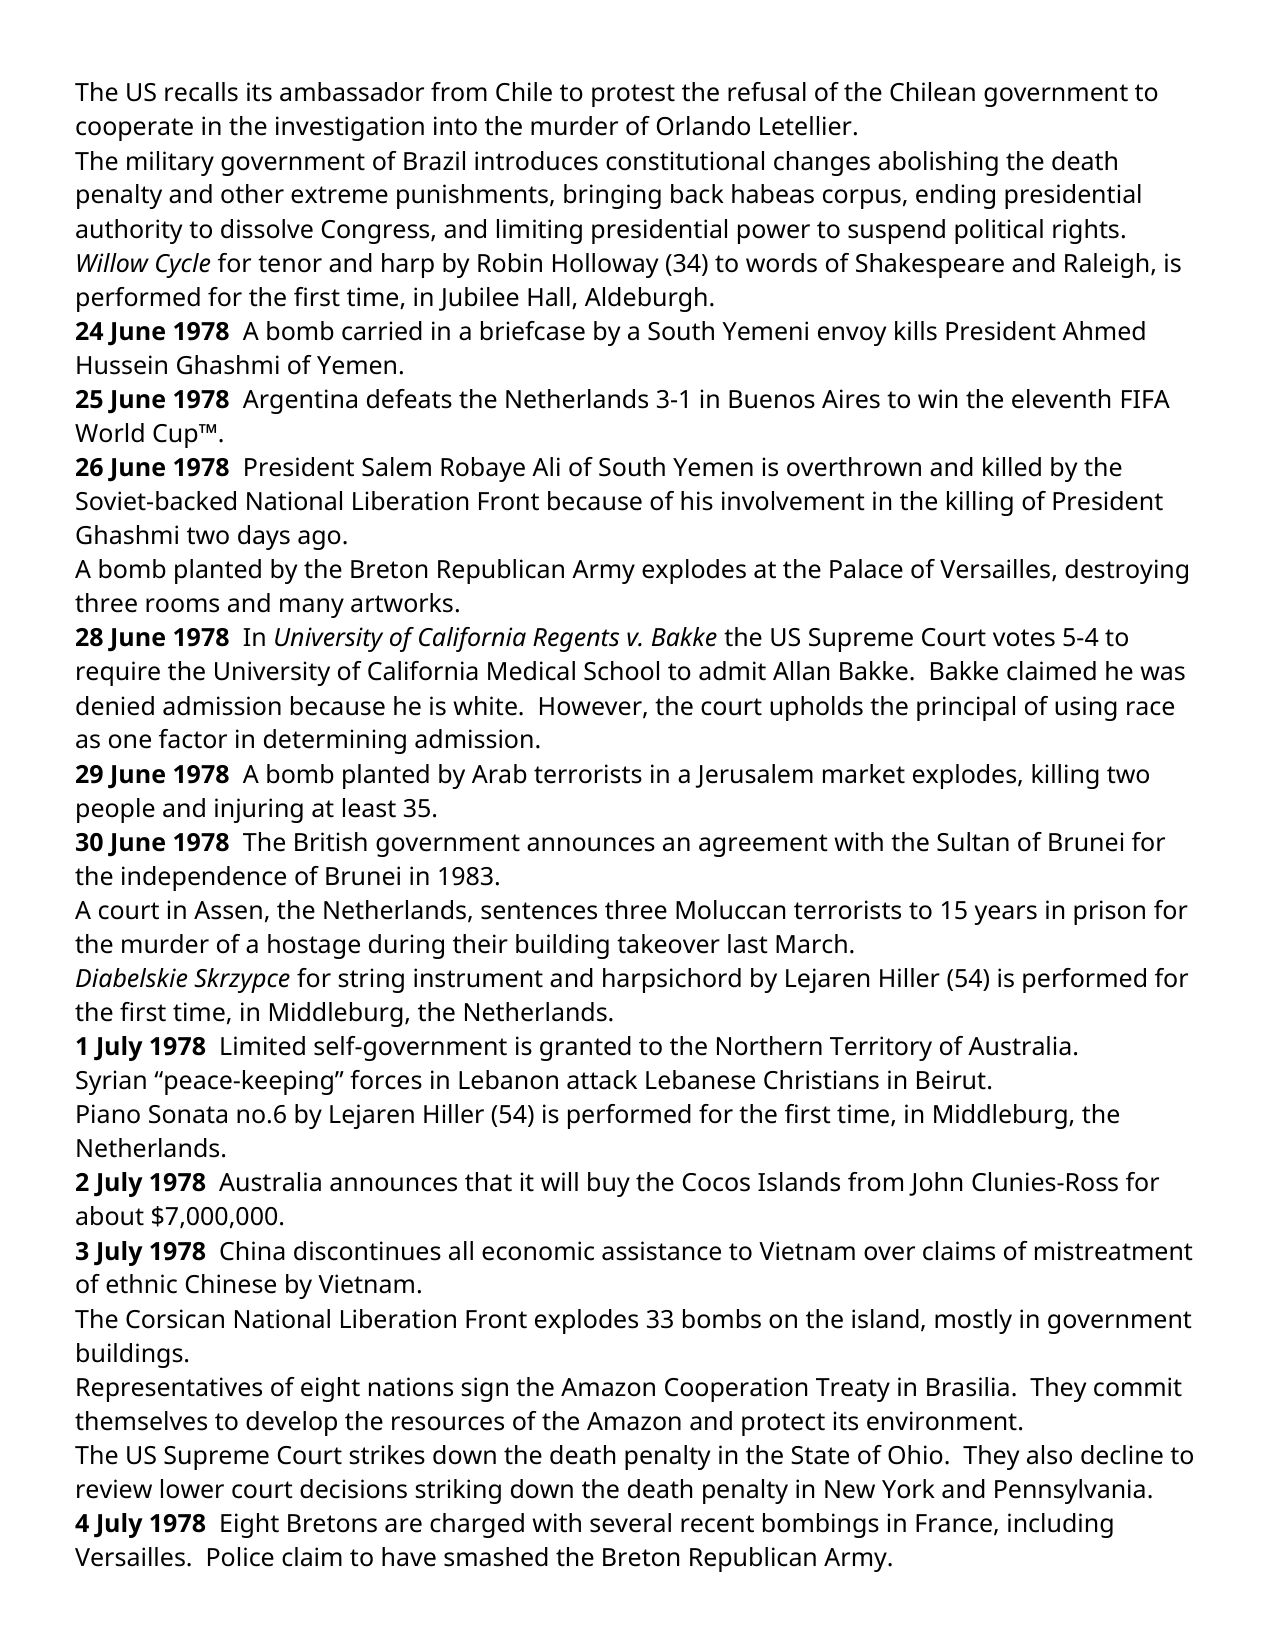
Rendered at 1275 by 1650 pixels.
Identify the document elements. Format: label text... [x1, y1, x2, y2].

text The military government of Brazil introduces constitutional changes abolishing the death penalty and other extreme punishments, bringing back habeas corpus, ending presidential authority to dissolve Congress, and limiting presidential power to suspend political rights. [75, 143, 1200, 245]
text 29 June 1978 A bomb planted by Arab terrorists in a Jerusalem market explodes, killing two people and injuring at least 35. [75, 756, 1200, 824]
text 24 June 1978 A bomb carried in a briefcase by a South Yemeni envoy kills President Ahmed Hussein Ghashmi of Yemen. [75, 313, 1200, 382]
text 2 July 1978 Australia announces that it will buy the Cocos Islands from John Clunies-Ross for about $7,000,000. [75, 1165, 1200, 1233]
text A bomb planted by the Breton Republican Army explodes at the Palace of Versailles, destroying three rooms and many artworks. [75, 552, 1200, 620]
text Piano Sonata no.6 by Lejaren Hiller (54) is performed for the first time, in Middleburg, the Netherlands. [75, 1097, 1200, 1165]
text Diabelskie Skrzypce for string instrument and harpsichord by Lejaren Hiller (54) is performed for the first time, in Middleburg, the Netherlands. [75, 961, 1200, 1029]
text A court in Assen, the Netherlands, sentences three Moluccan terrorists to 15 years in prison for the murder of a hostage during their building takeover last March. [75, 892, 1200, 961]
text 25 June 1978 Argentina defeats the Netherlands 3-1 in Buenos Aires to win the eleventh FIFA World Cup™. [75, 382, 1200, 450]
text Syrian “peace-keeping” forces in Lebanon attack Lebanese Christians in Beirut. [75, 1063, 1200, 1097]
text Willow Cycle for tenor and harp by Robin Holloway (34) to words of Shakespeare and Raleigh, is performed for the first time, in Jubilee Hall, Aldeburgh. [75, 245, 1200, 313]
text The Corsican National Liberation Front explodes 33 bombs on the island, mostly in government buildings. [75, 1301, 1200, 1369]
text The US recalls its ambassador from Chile to protest the refusal of the Chilean government to cooperate in the investigation into the murder of Orlando Letellier. [75, 75, 1200, 143]
text 1 July 1978 Limited self-government is granted to the Northern Territory of Australia. [75, 1029, 1200, 1063]
text 3 July 1978 China discontinues all economic assistance to Vietnam over claims of mistreatment of ethnic Chinese by Vietnam. [75, 1233, 1200, 1301]
text 26 June 1978 President Salem Robaye Ali of South Yemen is overthrown and killed by the Soviet-backed National Liberation Front because of his involvement in the killing of President Ghashmi two days ago. [75, 450, 1200, 552]
text 28 June 1978 In University of California Regents v. Bakke the US Supreme Court votes 5-4 to require the University of California Medical School to admit Allan Bakke. Bakke claimed he was denied admission because he is white. However, the court upholds the principal of using race as one factor in determining admission. [75, 620, 1200, 756]
text 30 June 1978 The British government announces an agreement with the Sultan of Brunei for the independence of Brunei in 1983. [75, 824, 1200, 892]
